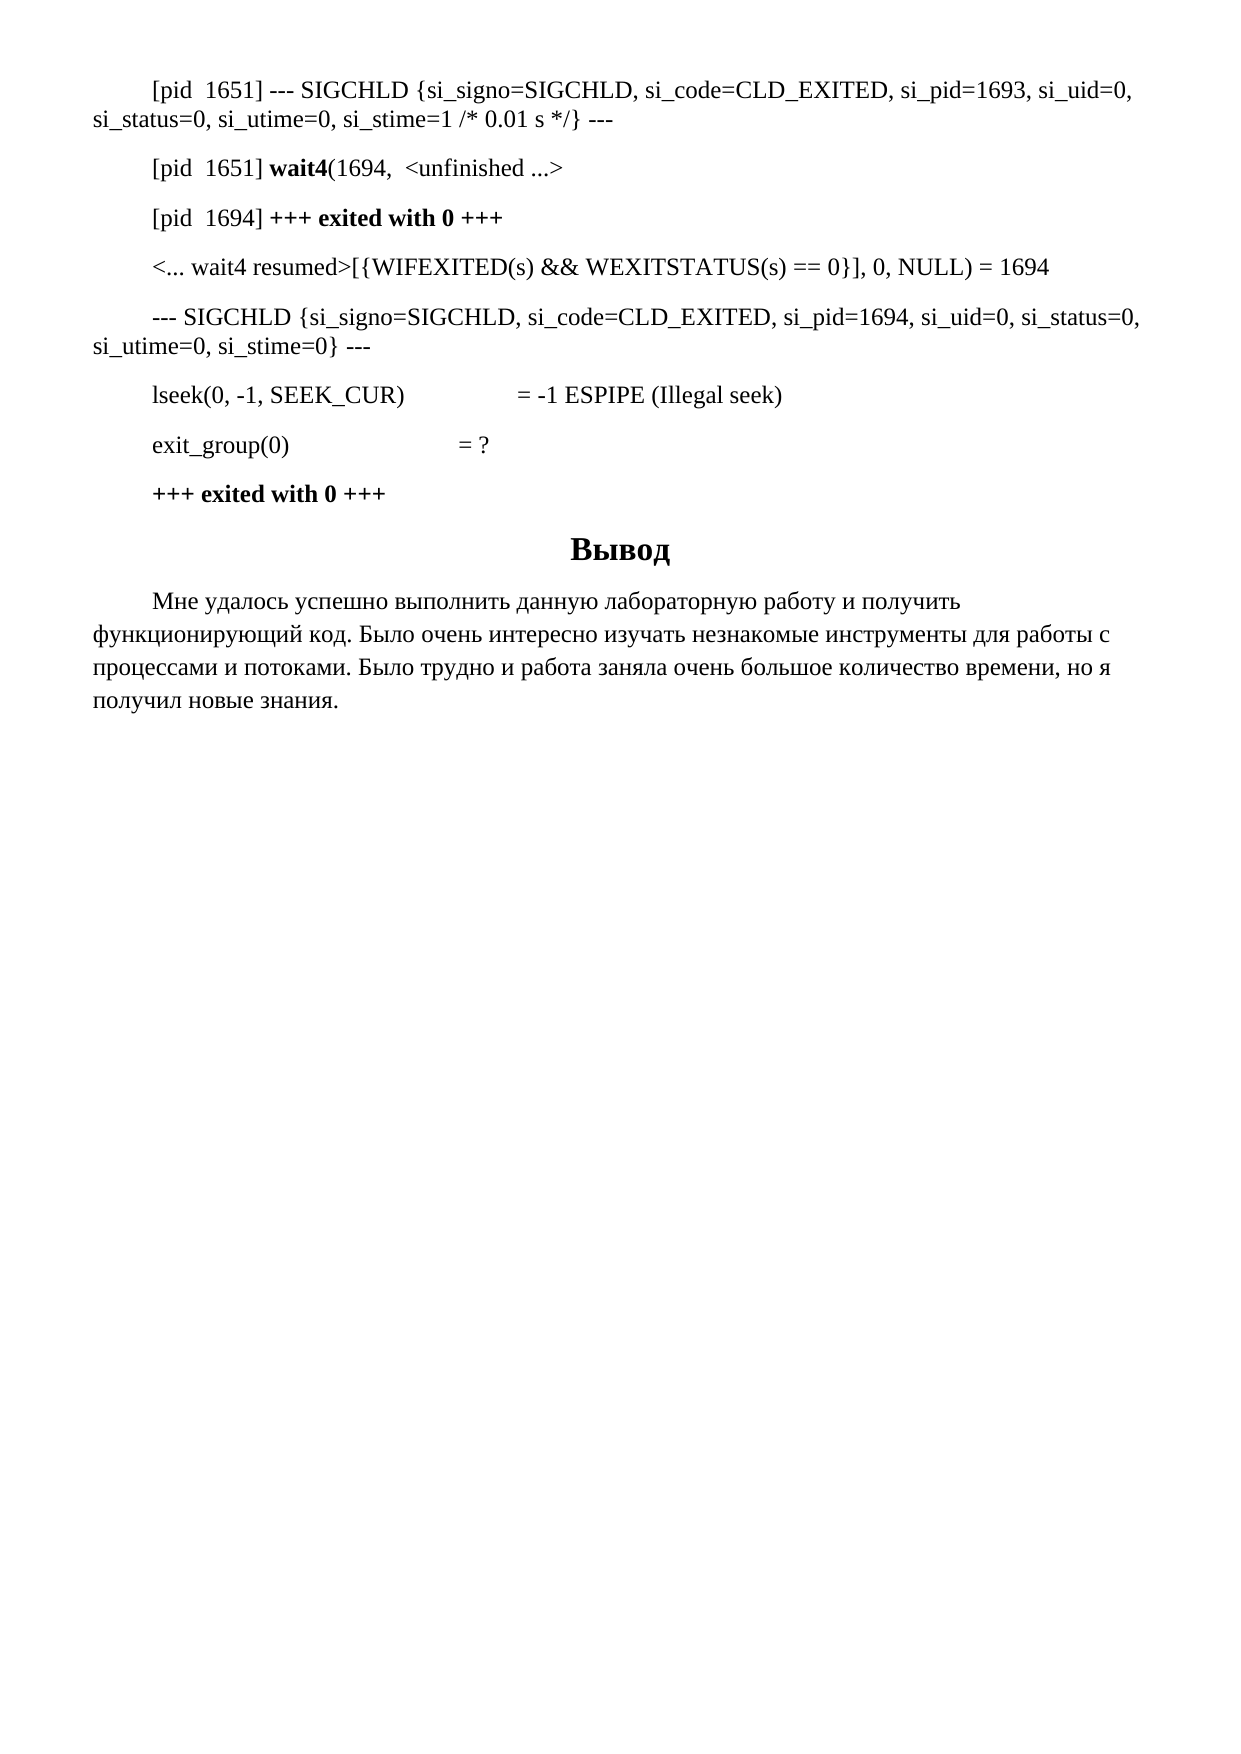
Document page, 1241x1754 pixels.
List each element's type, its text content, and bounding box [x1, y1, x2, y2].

text Мне удалось успешно выполнить данную лабораторную работу и получить функционирующий код. Было очень интересно изучать незнакомые инструменты для работы с процессами и потоками. Было трудно и работа заняла очень большое количество времени, но я получил новые знания. [93, 586, 1147, 713]
text [pid 1694] +++ exited with 0 +++ [93, 203, 1147, 232]
text [pid 1651] wait4(1694, <unfinished ...> [93, 153, 1147, 182]
text <... wait4 resumed>[{WIFEXITED(s) && WEXITSTATUS(s) == 0}], 0, NULL) = 1694 [93, 252, 1147, 281]
text exit_group(0) = ? [93, 430, 1147, 459]
text +++ exited with 0 +++ [93, 479, 1147, 508]
text --- SIGCHLD {si_signo=SIGCHLD, si_code=CLD_EXITED, si_pid=1694, si_uid=0, si_status=0, si_utime=0, si_stime=0} --- [93, 302, 1147, 359]
text [pid 1651] --- SIGCHLD {si_signo=SIGCHLD, si_code=CLD_EXITED, si_pid=1693, si_uid=0, si_status=0, si_utime=0, si_stime=1 /* 0.01 s */} --- [93, 75, 1147, 132]
text lseek(0, -1, SEEK_CUR) = -1 ESPIPE (Illegal seek) [93, 380, 1147, 409]
text Вывод [93, 529, 1147, 567]
